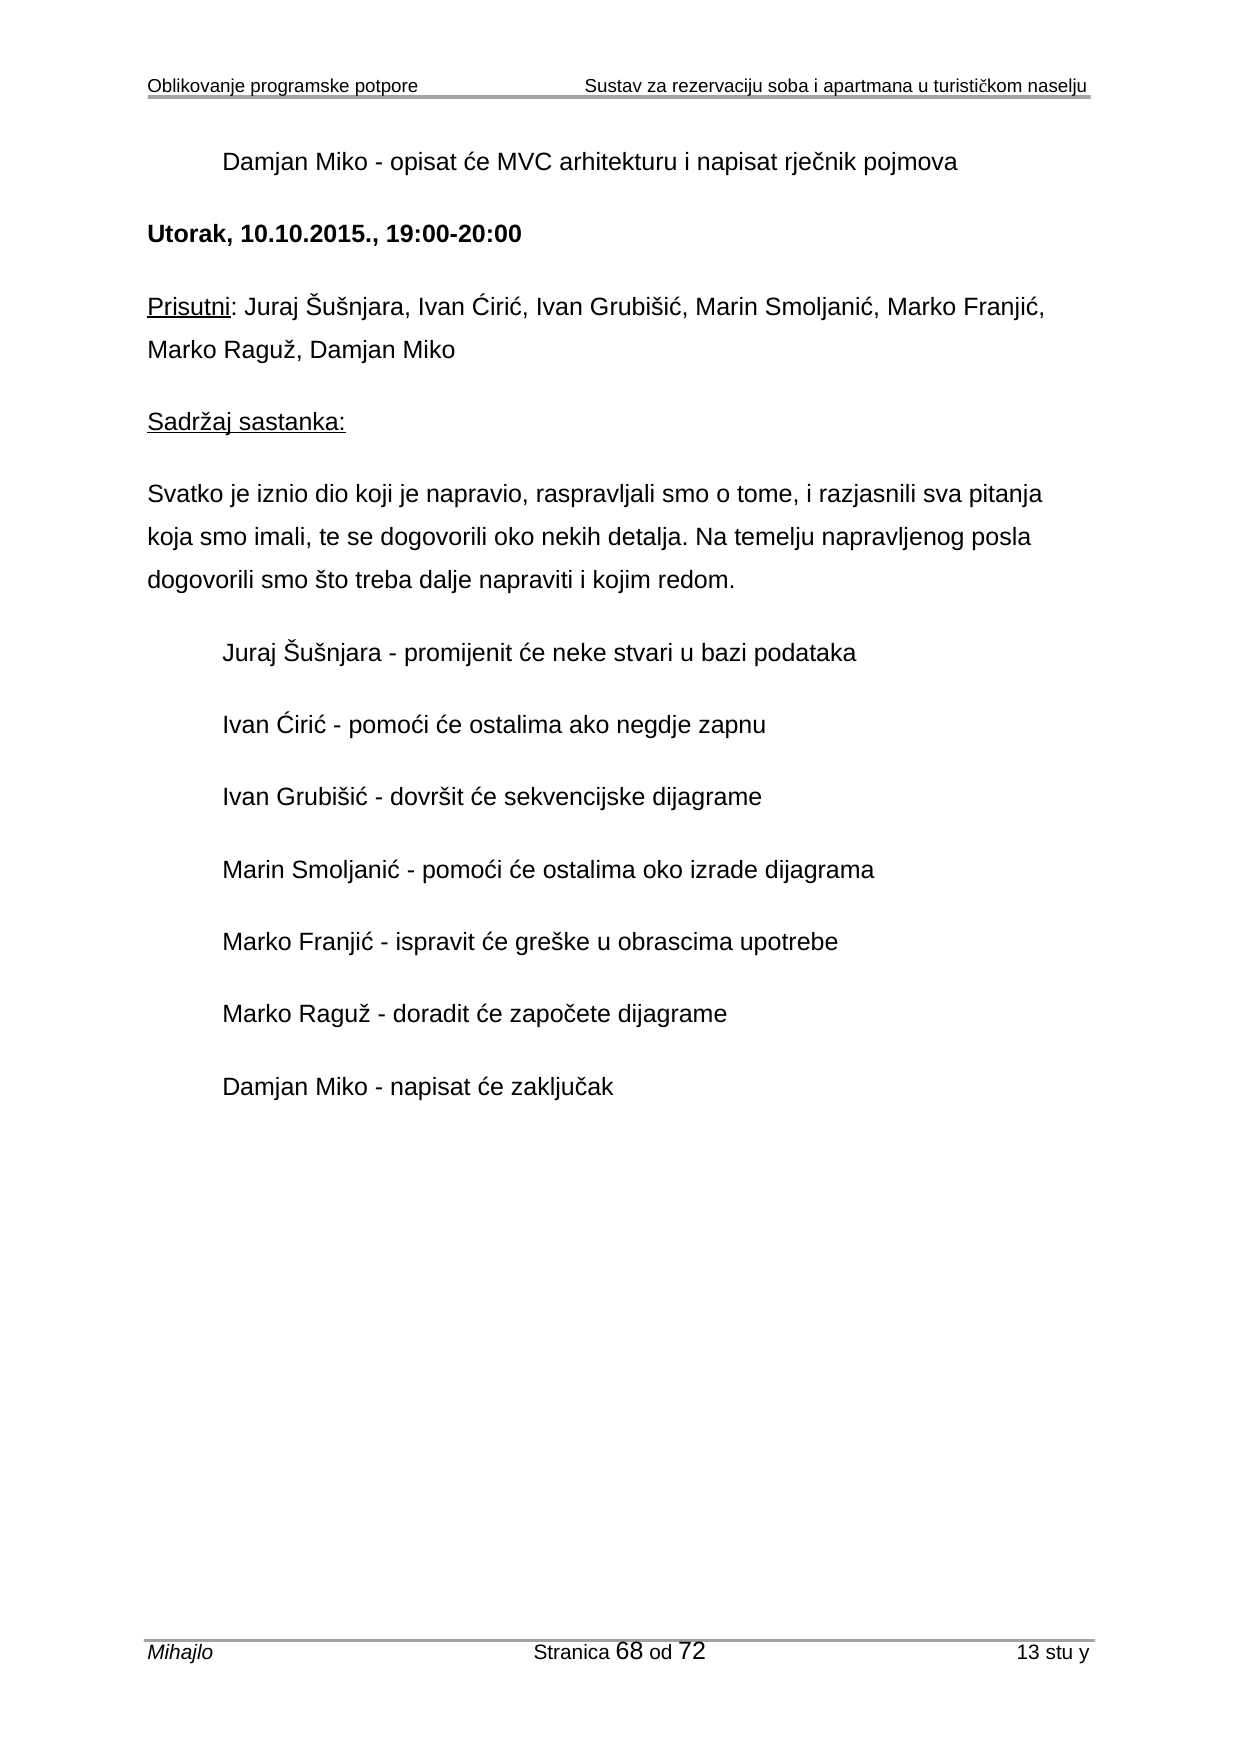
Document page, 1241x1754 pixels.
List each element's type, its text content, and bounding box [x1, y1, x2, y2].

text Damjan Miko - opisat će MVC arhitekturu i napisat rječnik pojmova [222, 147, 1093, 176]
text Marko Raguž - doradit će započete dijagrame [222, 999, 1093, 1028]
text Juraj Šušnjara - promijenit će neke stvari u bazi podataka [222, 638, 1093, 667]
text Utorak, 10.10.2015., 19:00-20:00 [147, 219, 1093, 248]
picture [147, 95, 1092, 99]
text Marko Franjić - ispravit će greške u obrascima upotrebe [222, 927, 1093, 956]
text Svatko je iznio dio koji je napravio, raspravljali smo o tome, i razjasnili sva pitanja koja smo imali, te se dogovorili oko nekih detalja. Na temelju napravljenog posla dogovorili smo što treba dalje napraviti i kojim redom. [147, 479, 1093, 594]
text Damjan Miko - napisat će zaključak [222, 1072, 1093, 1100]
text Prisutni: Juraj Šušnjara, Ivan Ćirić, Ivan Grubišić, Marin Smoljanić, Marko Franjić, Marko Raguž, Damjan Miko [147, 292, 1093, 363]
text Marin Smoljanić - pomoći će ostalima oko izrade dijagrama [222, 855, 1093, 883]
text Ivan Grubišić - dovršit će sekvencijske dijagrame [222, 782, 1093, 811]
text Sadržaj sastanka: [147, 407, 1093, 436]
text Ivan Ćirić - pomoći će ostalima ako negdje zapnu [222, 710, 1093, 739]
